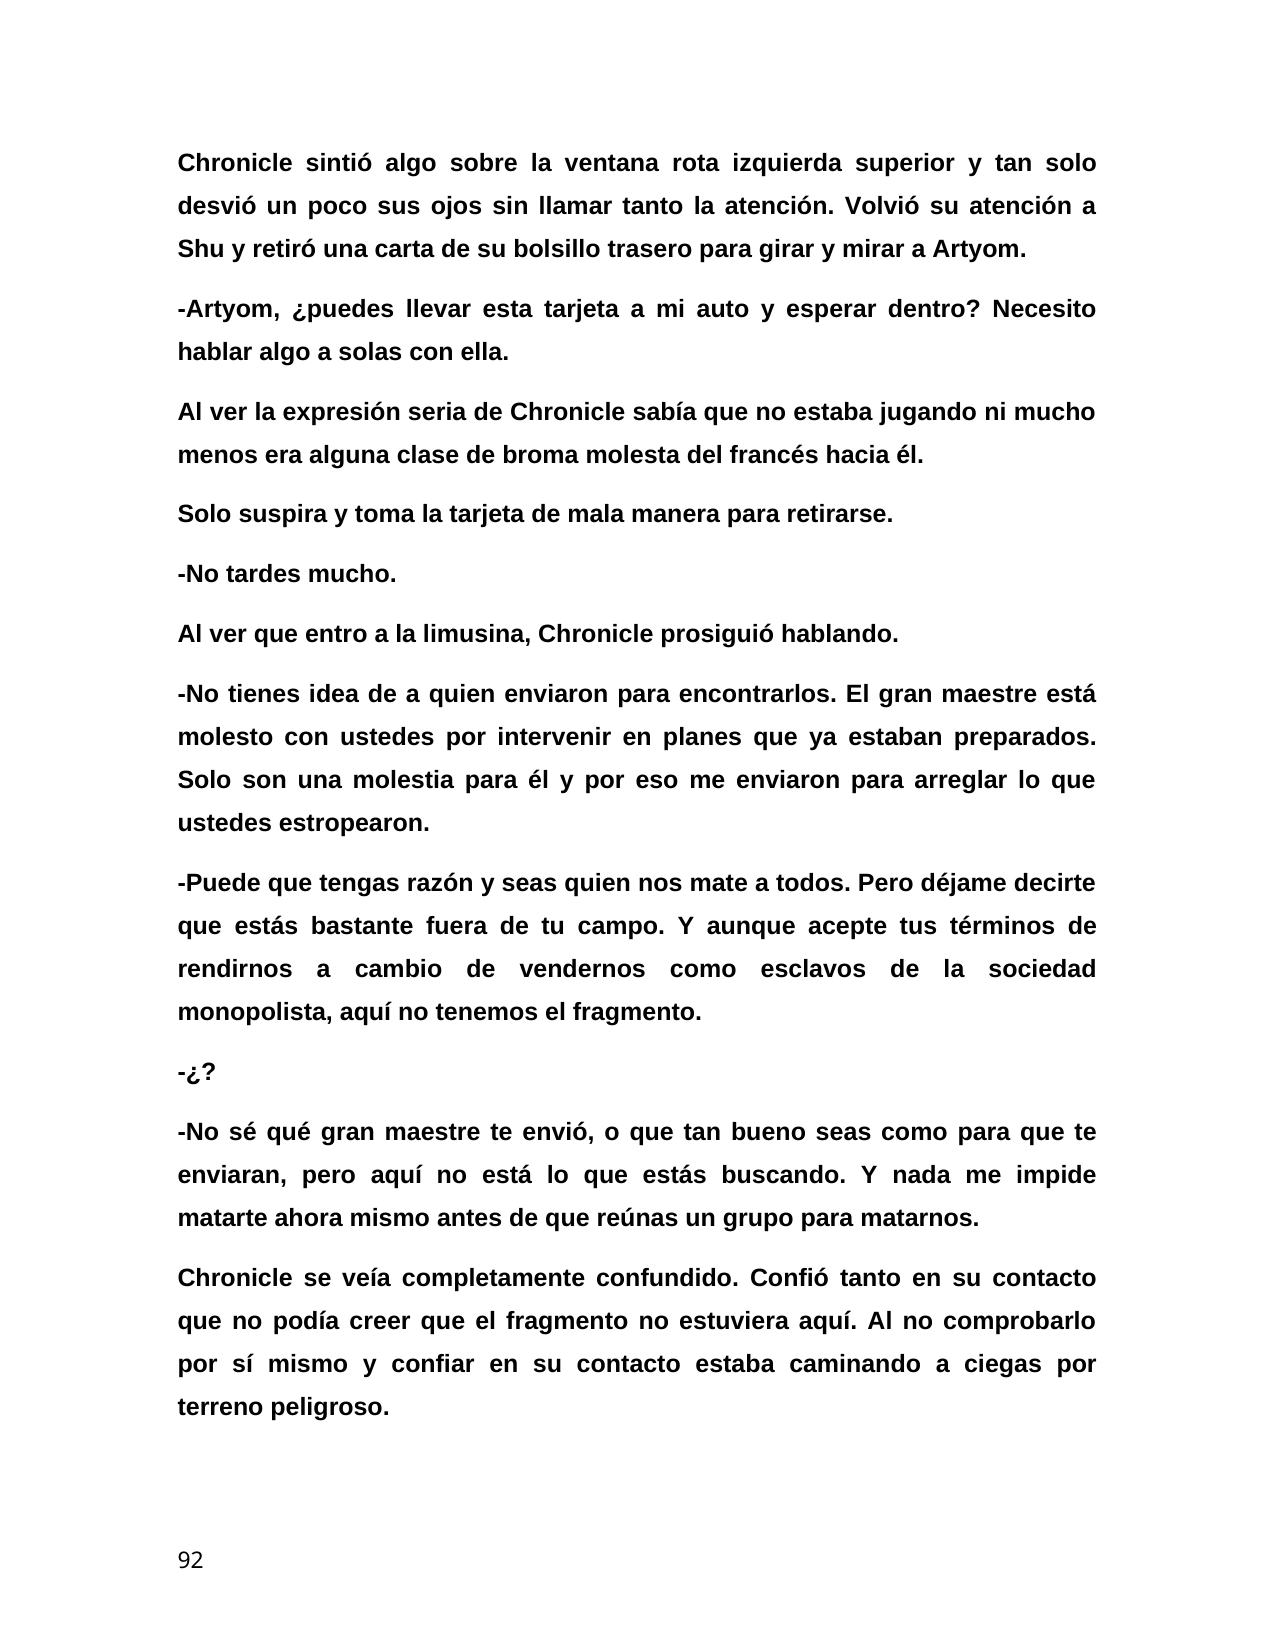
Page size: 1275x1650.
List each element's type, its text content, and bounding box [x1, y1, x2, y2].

text -¿? [177, 1057, 1098, 1086]
text -No sé qué gran maestre te envió, o que tan bueno seas como para que te enviaran, pero aquí no está lo que estás buscando. Y nada me impide matarte ahora mismo antes de que reúnas un grupo para matarnos. [177, 1117, 1098, 1232]
text Al ver la expresión seria de Chronicle sabía que no estaba jugando ni mucho menos era alguna clase de broma molesta del francés hacia él. [177, 397, 1098, 468]
text -No tienes idea de a quien enviaron para encontrarlos. El gran maestre está molesto con ustedes por intervenir en planes que ya estaban preparados. Solo son una molestia para él y por eso me enviaron para arreglar lo que ustedes estropearon. [177, 679, 1098, 837]
text Chronicle sintió algo sobre la ventana rota izquierda superior y tan solo desvió un poco sus ojos sin llamar tanto la atención. Volvió su atención a Shu y retiró una carta de su bolsillo trasero para girar y mirar a Artyom. [177, 148, 1098, 263]
text -No tardes mucho. [177, 559, 1098, 588]
text Al ver que entro a la limusina, Chronicle prosiguió hablando. [177, 619, 1098, 648]
text -Puede que tengas razón y seas quien nos mate a todos. Pero déjame decirte que estás bastante fuera de tu campo. Y aunque acepte tus términos de rendirnos a cambio de vendernos como esclavos de la sociedad monopolista, aquí no tenemos el fragmento. [177, 868, 1098, 1026]
text -Artyom, ¿puedes llevar esta tarjeta a mi auto y esperar dentro? Necesito hablar algo a solas con ella. [177, 294, 1098, 366]
text Solo suspira y toma la tarjeta de mala manera para retirarse. [177, 499, 1098, 528]
text Chronicle se veía completamente confundido. Confió tanto en su contacto que no podía creer que el fragmento no estuviera aquí. Al no comprobarlo por sí mismo y confiar en su contacto estaba caminando a ciegas por terreno peligroso. [177, 1263, 1098, 1421]
